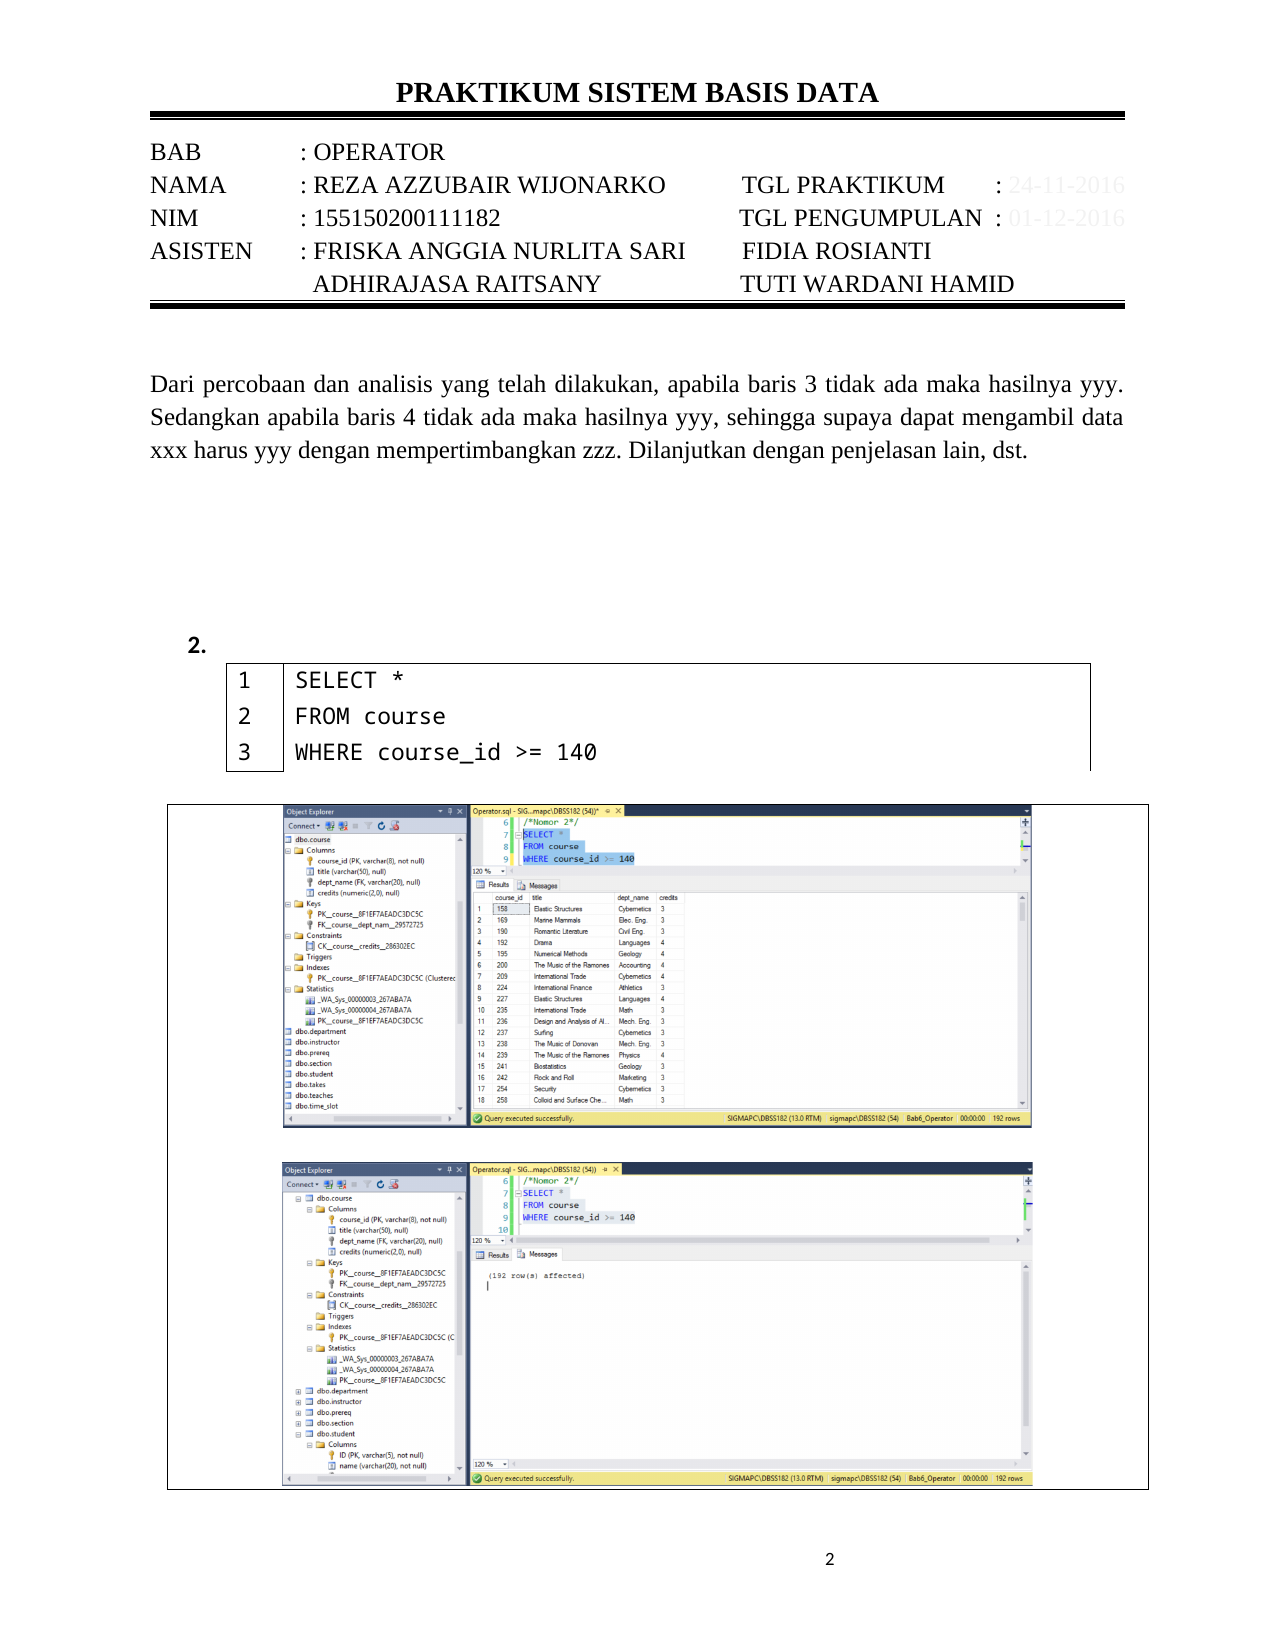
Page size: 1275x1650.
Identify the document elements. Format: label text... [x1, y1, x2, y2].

picture [283, 805, 1032, 1128]
table_header [168, 805, 1148, 1489]
text Dari percobaan dan analisis yang telah dilakukan, apabila baris 3 tidak ada maka hasilnya yyy. Sedangkan apabila baris 4 tidak ada maka hasilnya yyy, sehingga supaya dapat mengambil data xxx harus yyy dengan mempertimbangkan zzz. Dilanjutkan dengan penjelasan lain, dst. [150, 369, 1125, 464]
picture [282, 1162, 1033, 1486]
table_header 1 2 3 [227, 664, 283, 771]
table_header SELECT * FROM course WHERE course_id >= 140 [284, 664, 1090, 771]
